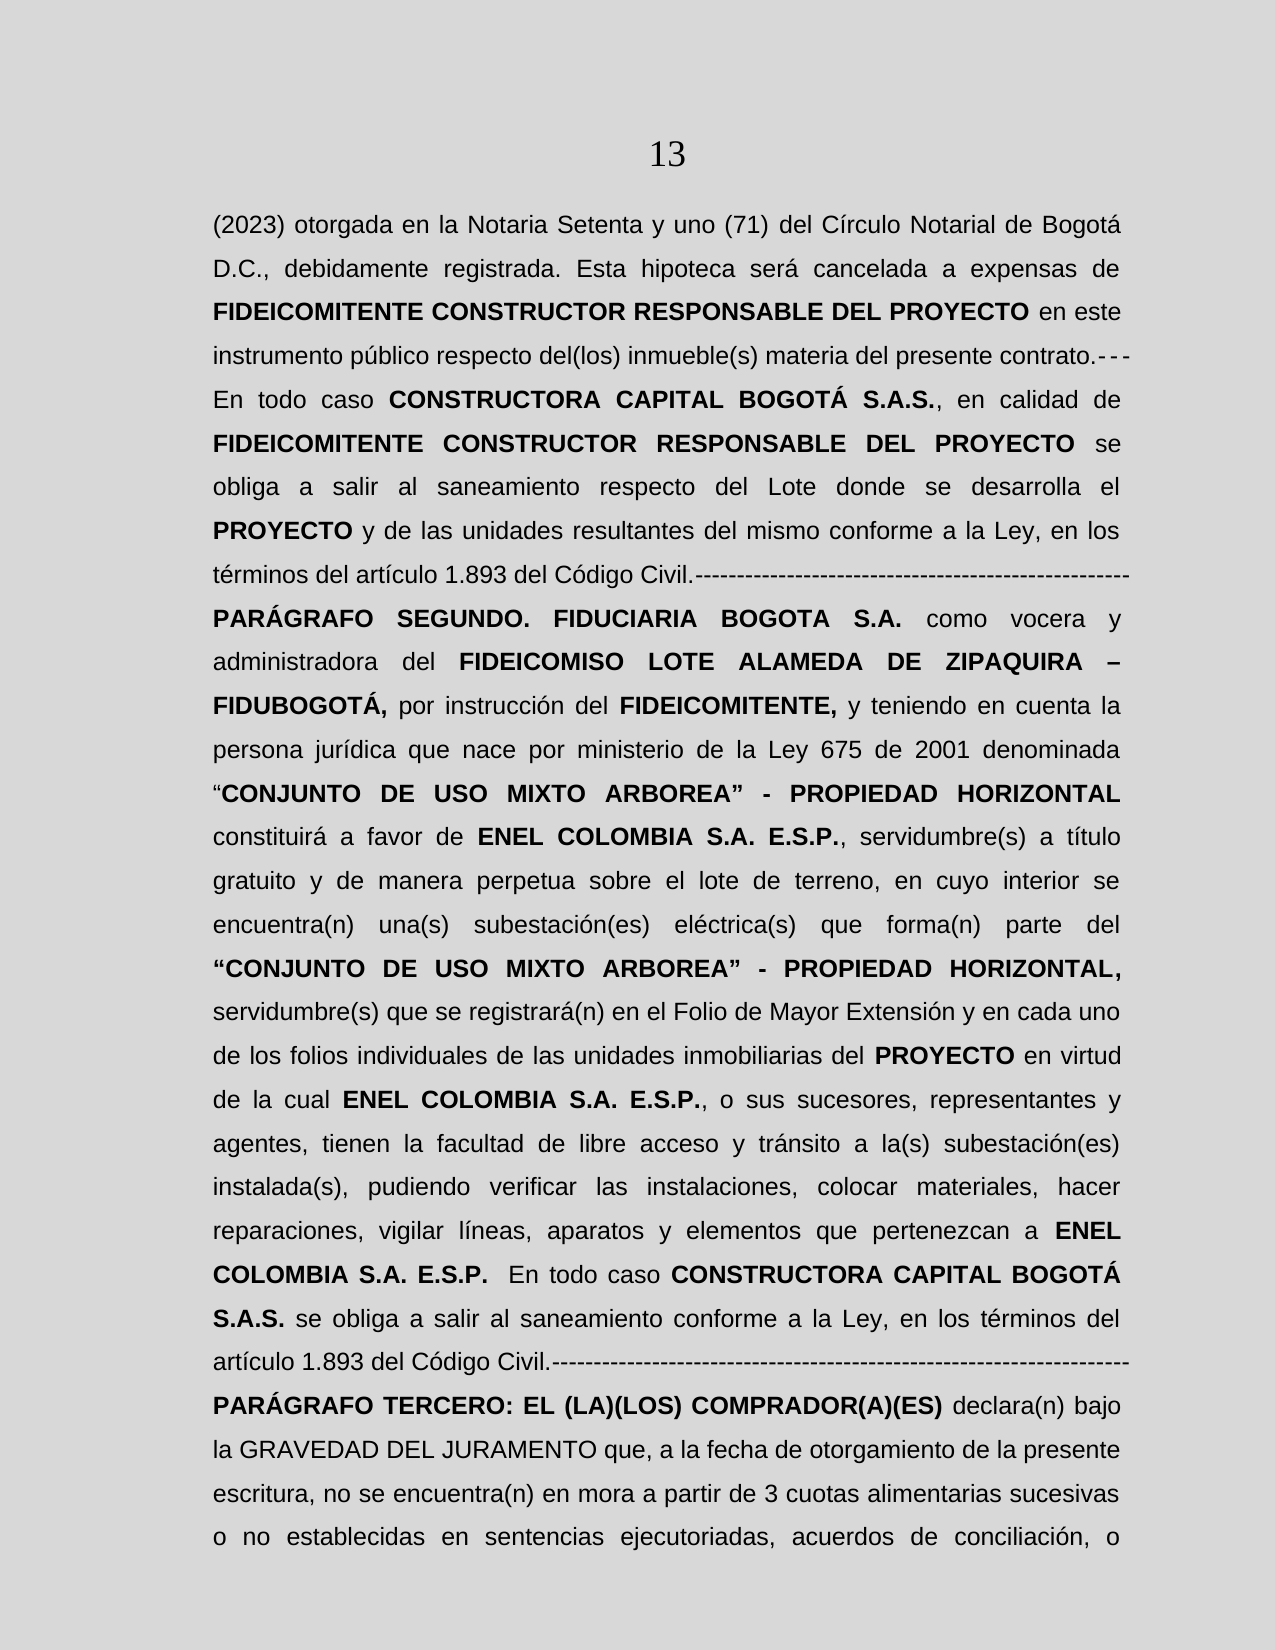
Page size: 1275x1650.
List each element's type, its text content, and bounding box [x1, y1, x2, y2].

text PARÁGRAFO SEGUNDO. FIDUCIARIA BOGOTA S.A. como vocera y administradora del FIDEICOMISO LOTE ALAMEDA DE ZIPAQUIRA – FIDUBOGOTÁ, por instrucción del FIDEICOMITENTE, y teniendo en cuenta la persona jurídica que nace por ministerio de la Ley 675 de 2001 denominada “CONJUNTO DE USO MIXTO ARBOREA” - PROPIEDAD HORIZONTAL constituirá a favor de ENEL COLOMBIA S.A. E.S.P., servidumbre(s) a título gratuito y de manera perpetua sobre el lote de terreno, en cuyo interior se encuentra(n) una(s) subestación(es) eléctrica(s) que forma(n) parte del “CONJUNTO DE USO MIXTO ARBOREA” - PROPIEDAD HORIZONTAL, servidumbre(s) que se registrará(n) en el Folio de Mayor Extensión y en cada uno de los folios individuales de las unidades inmobiliarias del PROYECTO en virtud de la cual ENEL COLOMBIA S.A. E.S.P., o sus sucesores, representantes y agentes, tienen la facultad de libre acceso y tránsito a la(s) subestación(es) instalada(s), pudiendo verificar las instalaciones, colocar materiales, hacer reparaciones, vigilar líneas, aparatos y elementos que pertenezcan a ENEL COLOMBIA S.A. E.S.P. En todo caso CONSTRUCTORA CAPITAL BOGOTÁ S.A.S. se obliga a salir al saneamiento conforme a la Ley, en los términos del artículo 1.893 del Código Civil. [213, 589, 1121, 1376]
text En todo caso CONSTRUCTORA CAPITAL BOGOTÁ S.A.S., en calidad de FIDEICOMITENTE CONSTRUCTOR RESPONSABLE DEL PROYECTO se obliga a salir al saneamiento respecto del Lote donde se desarrolla el PROYECTO y de las unidades resultantes del mismo conforme a la Ley, en los términos del artículo 1.893 del Código Civil. [213, 370, 1121, 589]
